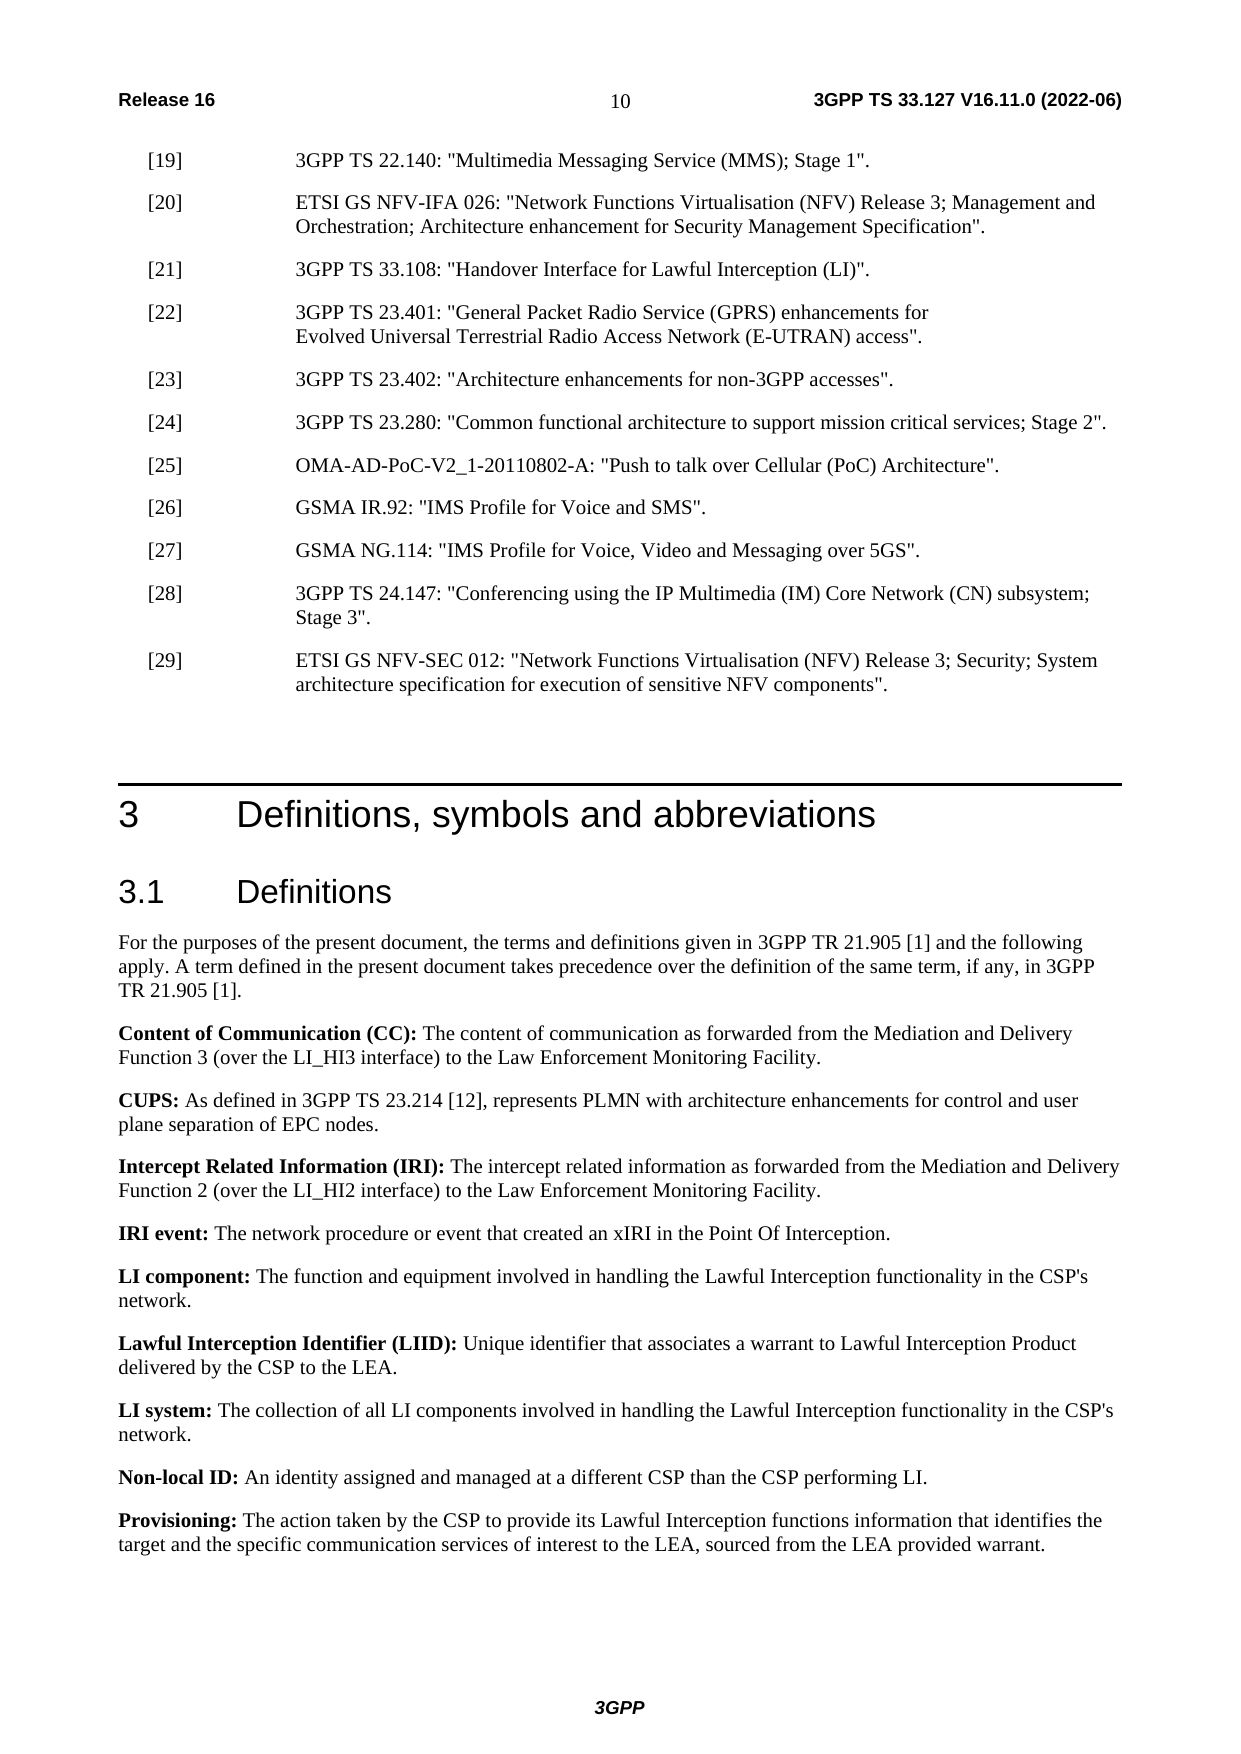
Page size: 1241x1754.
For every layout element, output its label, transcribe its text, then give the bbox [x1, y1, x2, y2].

text For the purposes of the present document, the terms and definitions given in 3GPP TR 21.905 [1] and the following apply. A term defined in the present document takes precedence over the definition of the same term, if any, in 3GPP TR 21.905 [1]. [118, 930, 1122, 1002]
text [19] 3GPP TS 22.140: "Multimedia Messaging Service (MMS); Stage 1". [148, 147, 1122, 172]
text [24] 3GPP TS 23.280: "Common functional architecture to support mission critical services; Stage 2". [148, 410, 1122, 434]
text LI component: The function and equipment involved in handling the Lawful Interception functionality in the CSP's network. [118, 1264, 1122, 1312]
text [20] ETSI GS NFV-IFA 026: "Network Functions Virtualisation (NFV) Release 3; Management and Orchestration; Architecture enhancement for Security Management Specification". [148, 190, 1122, 238]
subtitle 3 Definitions, symbols and abbreviations [118, 786, 1122, 835]
subtitle 3.1 Definitions [118, 872, 1122, 911]
text Lawful Interception Identifier (LIID): Unique identifier that associates a warrant to Lawful Interception Product delivered by the CSP to the LEA. [118, 1331, 1122, 1379]
text Non-local ID: An identity assigned and managed at a different CSP than the CSP performing LI. [118, 1465, 1122, 1489]
text [27] GSMA NG.114: "IMS Profile for Voice, Video and Messaging over 5GS". [148, 538, 1122, 562]
text CUPS: As defined in 3GPP TS 23.214 [12], represents PLMN with architecture enhancements for control and user plane separation of EPC nodes. [118, 1087, 1122, 1136]
text Content of Communication (CC): The content of communication as forwarded from the Mediation and Delivery Function 3 (over the LI_HI3 interface) to the Law Enforcement Monitoring Facility. [118, 1021, 1122, 1069]
text [28] 3GPP TS 24.147: "Conferencing using the IP Multimedia (IM) Core Network (CN) subsystem; Stage 3". [148, 581, 1122, 629]
text [21] 3GPP TS 33.108: "Handover Interface for Lawful Interception (LI)". [148, 257, 1122, 281]
text Provisioning: The action taken by the CSP to provide its Lawful Interception functions information that identifies the target and the specific communication services of interest to the LEA, sourced from the LEA provided warrant. [118, 1507, 1122, 1556]
text [29] ETSI GS NFV-SEC 012: "Network Functions Virtualisation (NFV) Release 3; Security; System architecture specification for execution of sensitive NFV components". [148, 648, 1122, 696]
text LI system: The collection of all LI components involved in handling the Lawful Interception functionality in the CSP's network. [118, 1398, 1122, 1446]
text [22] 3GPP TS 23.401: "General Packet Radio Service (GPRS) enhancements for Evolved Universal Terrestrial Radio Access Network (E-UTRAN) access". [148, 300, 1122, 348]
text IRI event: The network procedure or event that created an xIRI in the Point Of Interception. [118, 1221, 1122, 1245]
text Intercept Related Information (IRI): The intercept related information as forwarded from the Mediation and Delivery Function 2 (over the LI_HI2 interface) to the Law Enforcement Monitoring Facility. [118, 1154, 1122, 1202]
text [25] OMA-AD-PoC-V2_1-20110802-A: "Push to talk over Cellular (PoC) Architecture". [148, 452, 1122, 477]
text [26] GSMA IR.92: "IMS Profile for Voice and SMS". [148, 495, 1122, 519]
text [23] 3GPP TS 23.402: "Architecture enhancements for non-3GPP accesses". [148, 367, 1122, 391]
